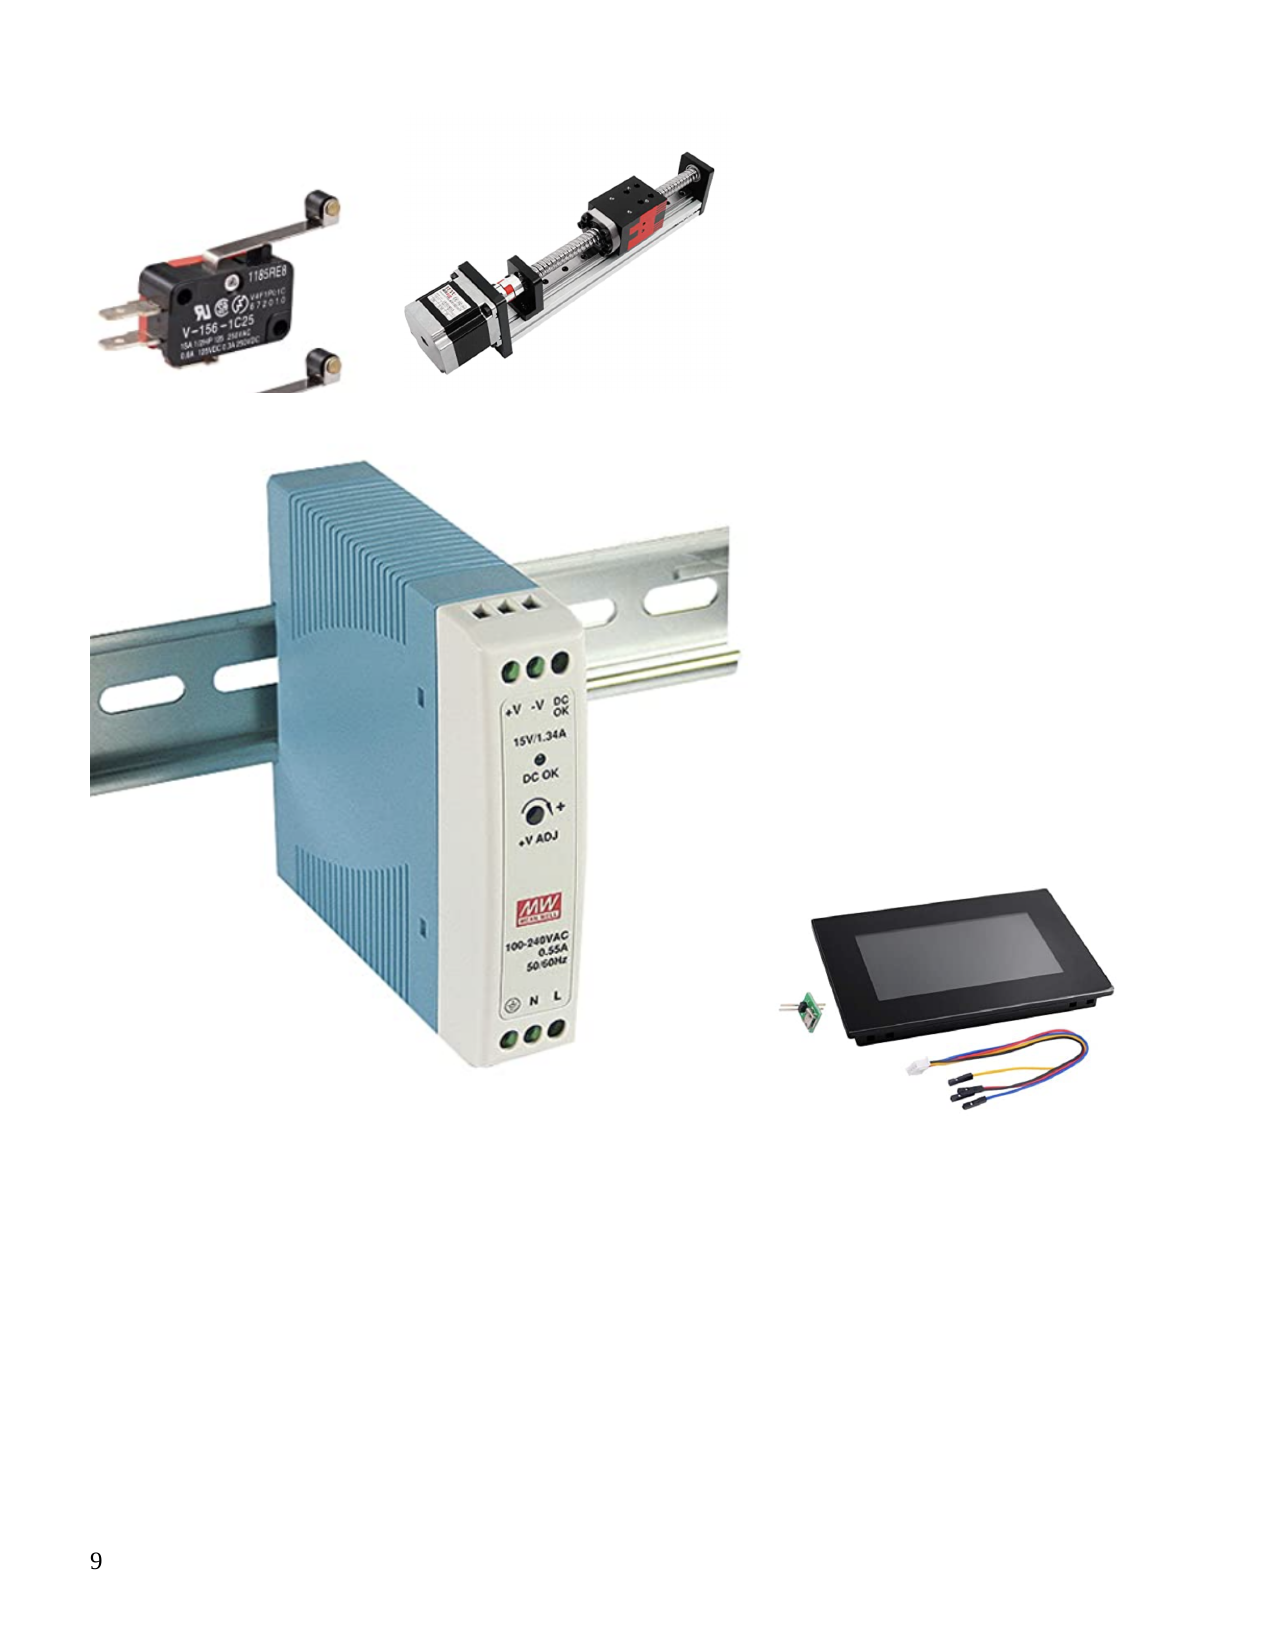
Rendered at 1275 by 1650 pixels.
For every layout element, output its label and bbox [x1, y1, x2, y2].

picture [90, 112, 1161, 1125]
